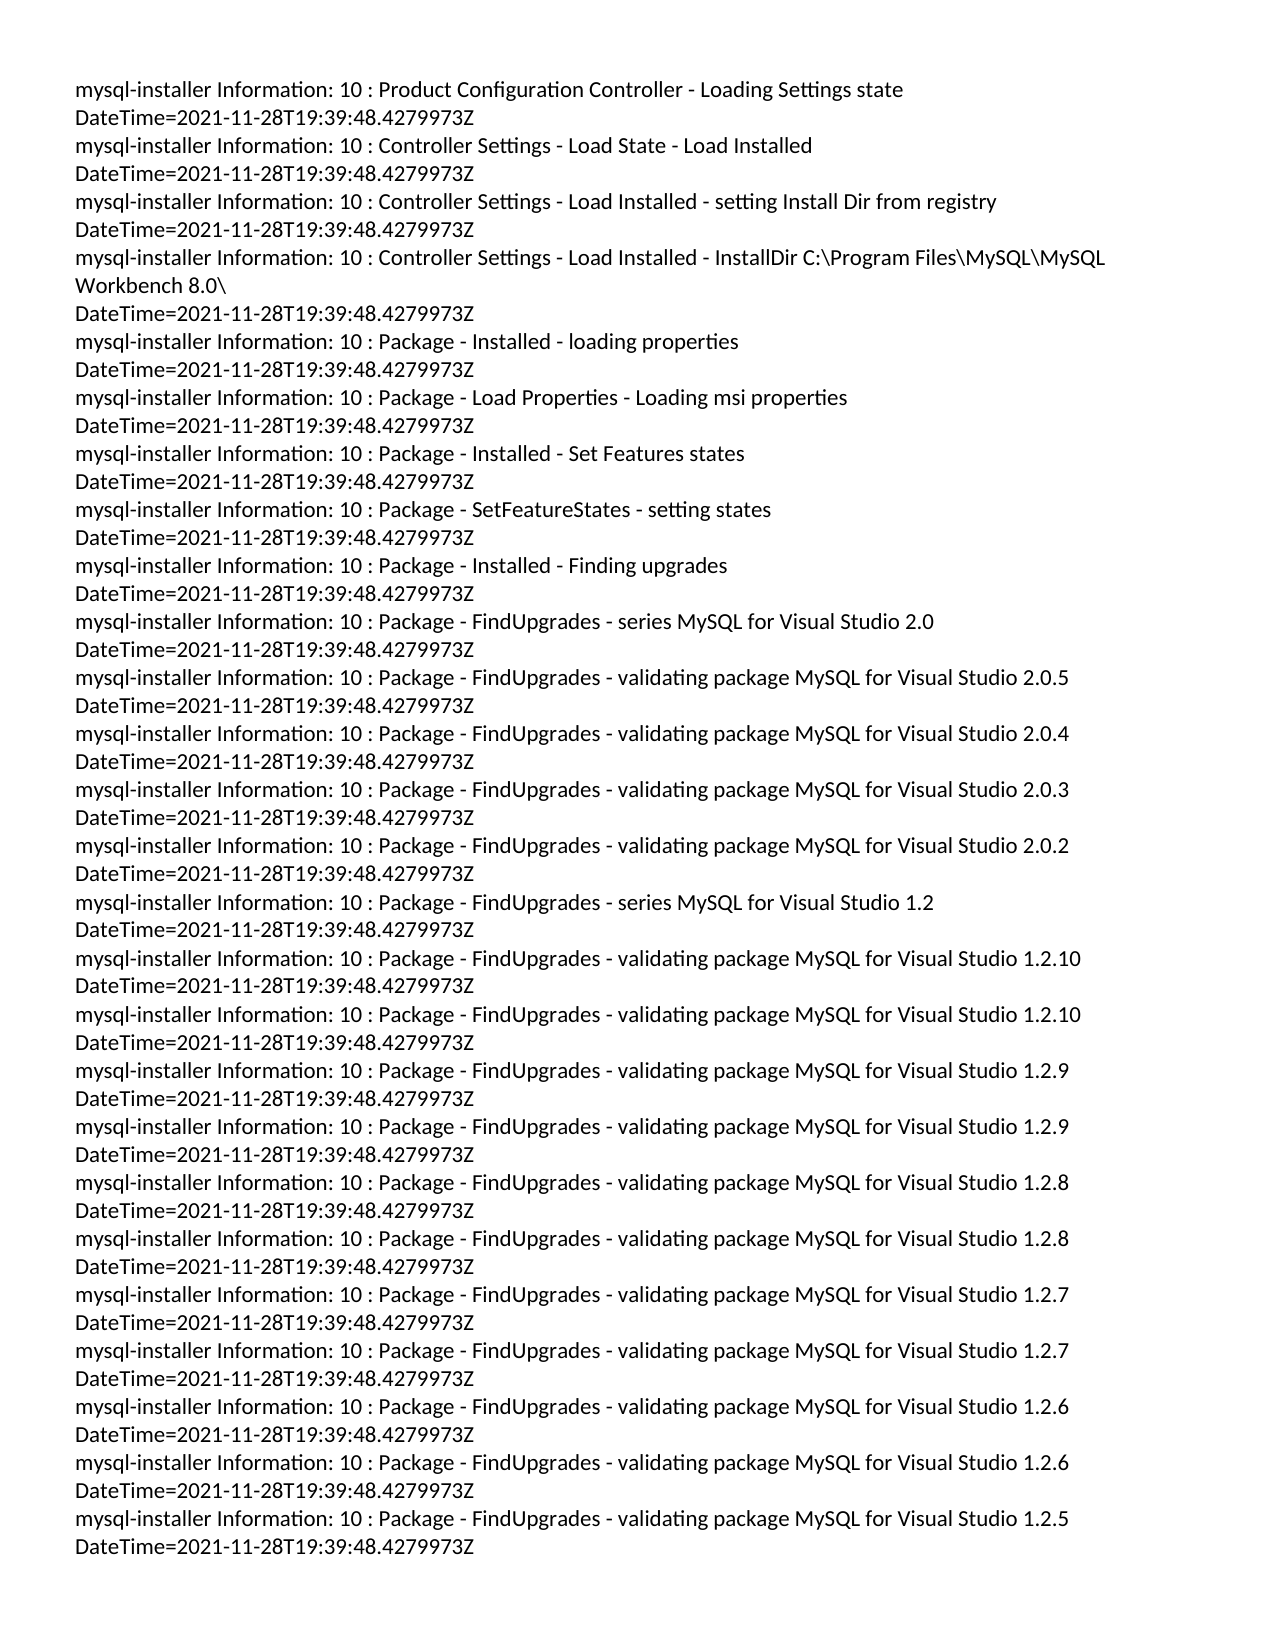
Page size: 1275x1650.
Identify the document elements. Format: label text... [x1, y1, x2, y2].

text mysql-installer Information: 10 : Package - Installed - Finding upgrades [75, 551, 1200, 579]
text DateTime=2021-11-28T19:39:48.4279973Z [75, 803, 1200, 832]
text DateTime=2021-11-28T19:39:48.4279973Z [75, 1028, 1200, 1056]
text mysql-installer Information: 10 : Package - FindUpgrades - validating package MySQL for Visual Studio 1.2.6 [75, 1392, 1200, 1420]
text mysql-installer Information: 10 : Package - SetFeatureStates - setting states [75, 495, 1200, 523]
text mysql-installer Information: 10 : Package - FindUpgrades - validating package MySQL for Visual Studio 1.2.7 [75, 1336, 1200, 1364]
text DateTime=2021-11-28T19:39:48.4279973Z [75, 523, 1200, 551]
text DateTime=2021-11-28T19:39:48.4279973Z [75, 299, 1200, 327]
text DateTime=2021-11-28T19:39:48.4279973Z [75, 916, 1200, 944]
text DateTime=2021-11-28T19:39:48.4279973Z [75, 579, 1200, 607]
text mysql-installer Information: 10 : Package - FindUpgrades - validating package MySQL for Visual Studio 1.2.9 [75, 1056, 1200, 1084]
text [75, 103, 1200, 131]
text DateTime=2021-11-28T19:39:48.4279973Z [75, 1252, 1200, 1280]
text mysql-installer Information: 10 : Controller Settings - Load Installed - InstallDir C:\Program Files\MySQL\MySQL Workbench 8.0\ [75, 243, 1200, 299]
text mysql-installer Information: 10 : Package - FindUpgrades - validating package MySQL for Visual Studio 1.2.10 [75, 944, 1200, 972]
text mysql-installer Information: 10 : Package - FindUpgrades - validating package MySQL for Visual Studio 1.2.10 [75, 1000, 1200, 1028]
text mysql-installer Information: 10 : Package - FindUpgrades - series MySQL for Visual Studio 1.2 [75, 888, 1200, 916]
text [75, 1532, 1200, 1560]
text DateTime=2021-11-28T19:39:48.4279973Z [75, 411, 1200, 439]
text DateTime=2021-11-28T19:39:48.4279973Z [75, 467, 1200, 495]
text mysql-installer Information: 10 : Package - FindUpgrades - validating package MySQL for Visual Studio 1.2.7 [75, 1280, 1200, 1308]
text DateTime=2021-11-28T19:39:48.4279973Z [75, 1364, 1200, 1392]
text mysql-installer Information: 10 : Package - FindUpgrades - series MySQL for Visual Studio 2.0 [75, 607, 1200, 635]
text DateTime=2021-11-28T19:39:48.4279973Z [75, 1196, 1200, 1224]
text DateTime=2021-11-28T19:39:48.4279973Z [75, 355, 1200, 383]
text DateTime=2021-11-28T19:39:48.4279973Z [75, 691, 1200, 719]
text mysql-installer Information: 10 : Package - FindUpgrades - validating package MySQL for Visual Studio 1.2.9 [75, 1112, 1200, 1140]
text DateTime=2021-11-28T19:39:48.4279973Z [75, 747, 1200, 776]
text DateTime=2021-11-28T19:39:48.4279973Z [75, 159, 1200, 187]
text mysql-installer Information: 10 : Package - FindUpgrades - validating package MySQL for Visual Studio 1.2.6 [75, 1448, 1200, 1476]
text mysql-installer Information: 10 : Package - FindUpgrades - validating package MySQL for Visual Studio 1.2.8 [75, 1224, 1200, 1252]
text mysql-installer Information: 10 : Package - FindUpgrades - validating package MySQL for Visual Studio 2.0.5 [75, 663, 1200, 691]
text mysql-installer Information: 10 : Package - FindUpgrades - validating package MySQL for Visual Studio 2.0.4 [75, 719, 1200, 747]
text DateTime=2021-11-28T19:39:48.4279973Z [75, 1420, 1200, 1448]
text mysql-installer Information: 10 : Controller Settings - Load State - Load Installed [75, 131, 1200, 159]
text mysql-installer Information: 10 : Controller Settings - Load Installed - setting Install Dir from registry [75, 187, 1200, 215]
text mysql-installer Information: 10 : Package - FindUpgrades - validating package MySQL for Visual Studio 2.0.3 [75, 776, 1200, 803]
text DateTime=2021-11-28T19:39:48.4279973Z [75, 972, 1200, 1000]
text mysql-installer Information: 10 : Package - Installed - loading properties [75, 327, 1200, 355]
text mysql-installer Information: 10 : Package - FindUpgrades - validating package MySQL for Visual Studio 1.2.8 [75, 1168, 1200, 1196]
text DateTime=2021-11-28T19:39:48.4279973Z [75, 215, 1200, 243]
text DateTime=2021-11-28T19:39:48.4279973Z [75, 1140, 1200, 1168]
text DateTime=2021-11-28T19:39:48.4279973Z [75, 1084, 1200, 1112]
text DateTime=2021-11-28T19:39:48.4279973Z [75, 1308, 1200, 1336]
text mysql-installer Information: 10 : Package - Load Properties - Loading msi properties [75, 383, 1200, 411]
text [75, 1504, 1200, 1532]
text mysql-installer Information: 10 : Package - Installed - Set Features states [75, 439, 1200, 467]
text mysql-installer Information: 10 : Package - FindUpgrades - validating package MySQL for Visual Studio 2.0.2 [75, 832, 1200, 859]
text DateTime=2021-11-28T19:39:48.4279973Z [75, 635, 1200, 663]
text DateTime=2021-11-28T19:39:48.4279973Z [75, 859, 1200, 888]
text mysql-installer Information: 10 : Product Configuration Controller - Loading Settings state [75, 75, 1200, 103]
text DateTime=2021-11-28T19:39:48.4279973Z [75, 1476, 1200, 1504]
